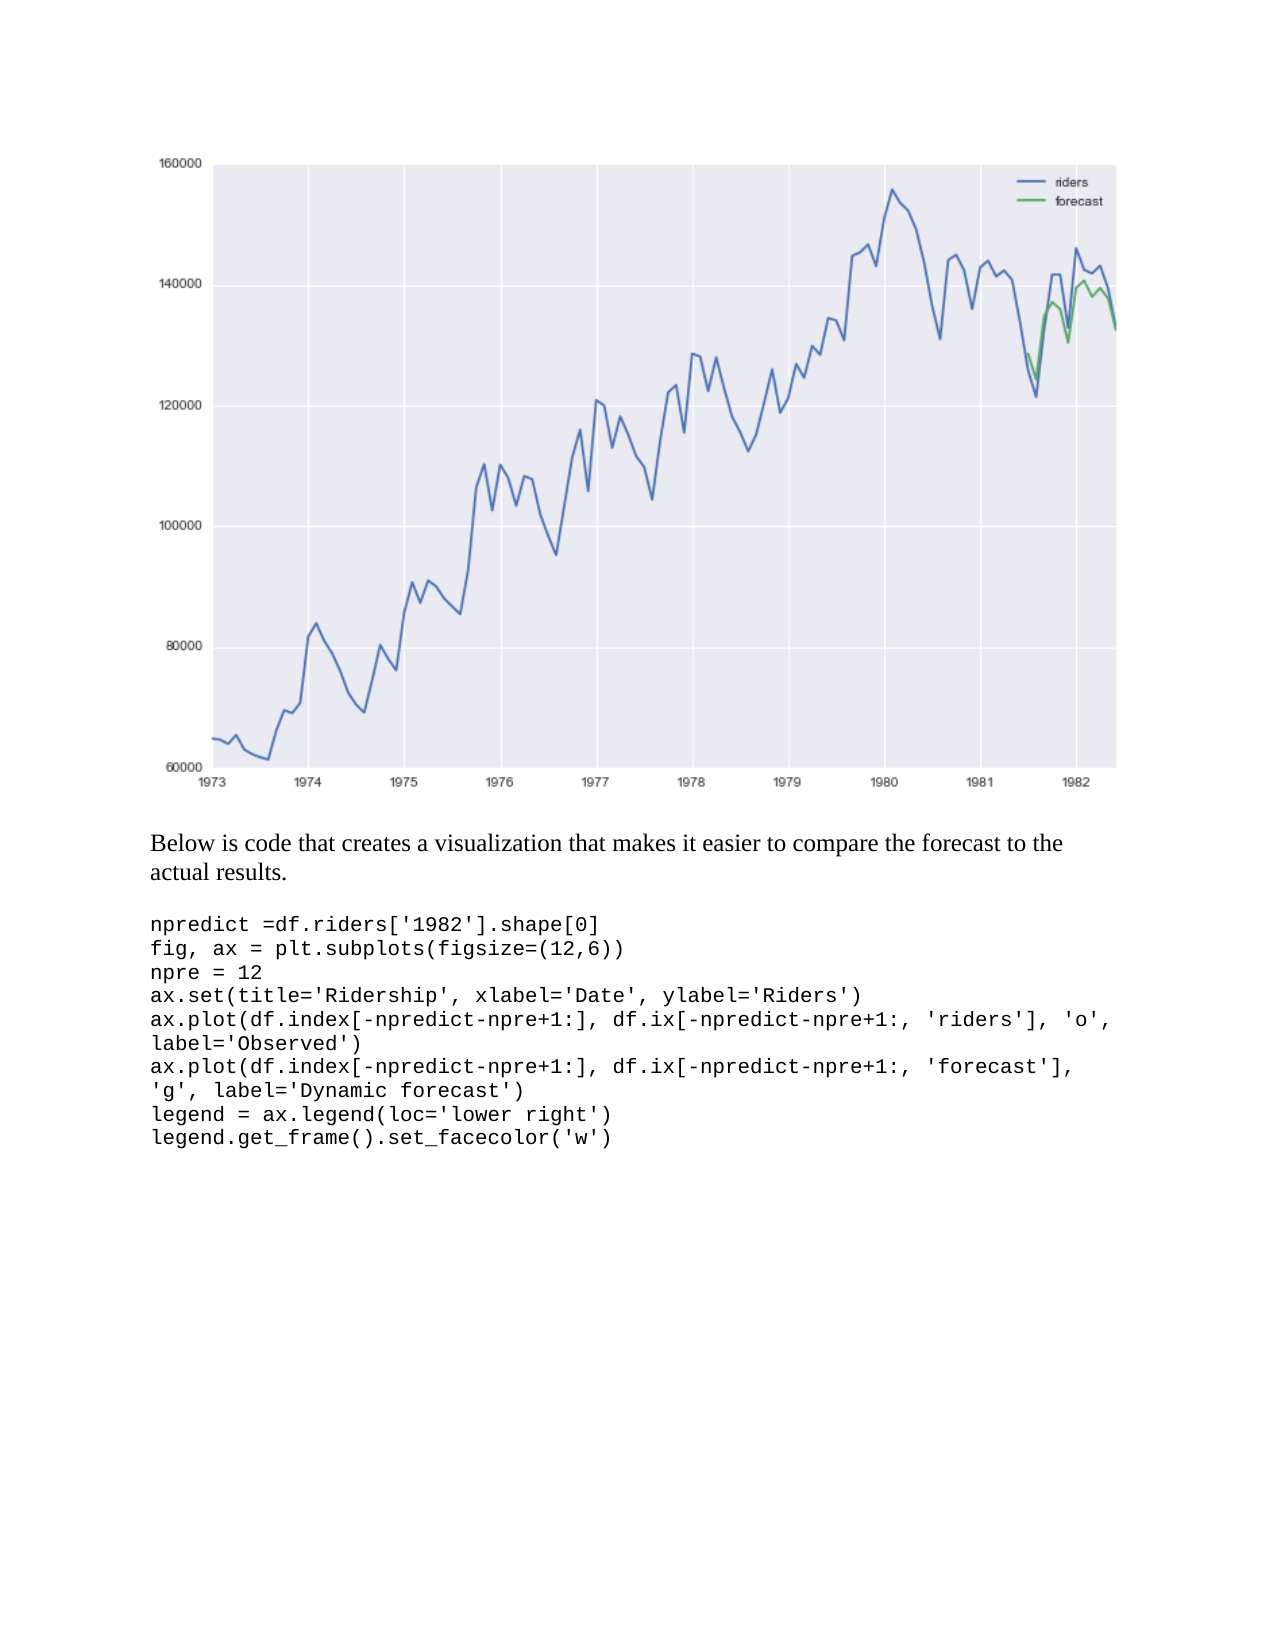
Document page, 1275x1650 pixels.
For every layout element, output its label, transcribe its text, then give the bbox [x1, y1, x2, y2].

text legend.get_frame().set_facecolor('w') [150, 1127, 1125, 1151]
text npredict =df.riders['1982'].shape[0] [150, 914, 1125, 938]
text fig, ax = plt.subplots(figsize=(12,6)) [150, 938, 1125, 962]
text npre = 12 [150, 962, 1125, 985]
text ax.plot(df.index[-npredict-npre+1:], df.ix[-npredict-npre+1:, 'forecast'], 'g', label='Dynamic forecast') [150, 1056, 1125, 1104]
text legend = ax.legend(loc='lower right') [150, 1104, 1125, 1127]
text ax.plot(df.index[-npredict-npre+1:], df.ix[-npredict-npre+1:, 'riders'], 'o', label='Observed') [150, 1009, 1125, 1056]
picture [150, 150, 1125, 799]
text ax.set(title='Ridership', xlabel='Date', ylabel='Riders') [150, 985, 1125, 1009]
text Below is code that creates a visualization that makes it easier to compare the forecast to the actual results. [150, 828, 1125, 885]
